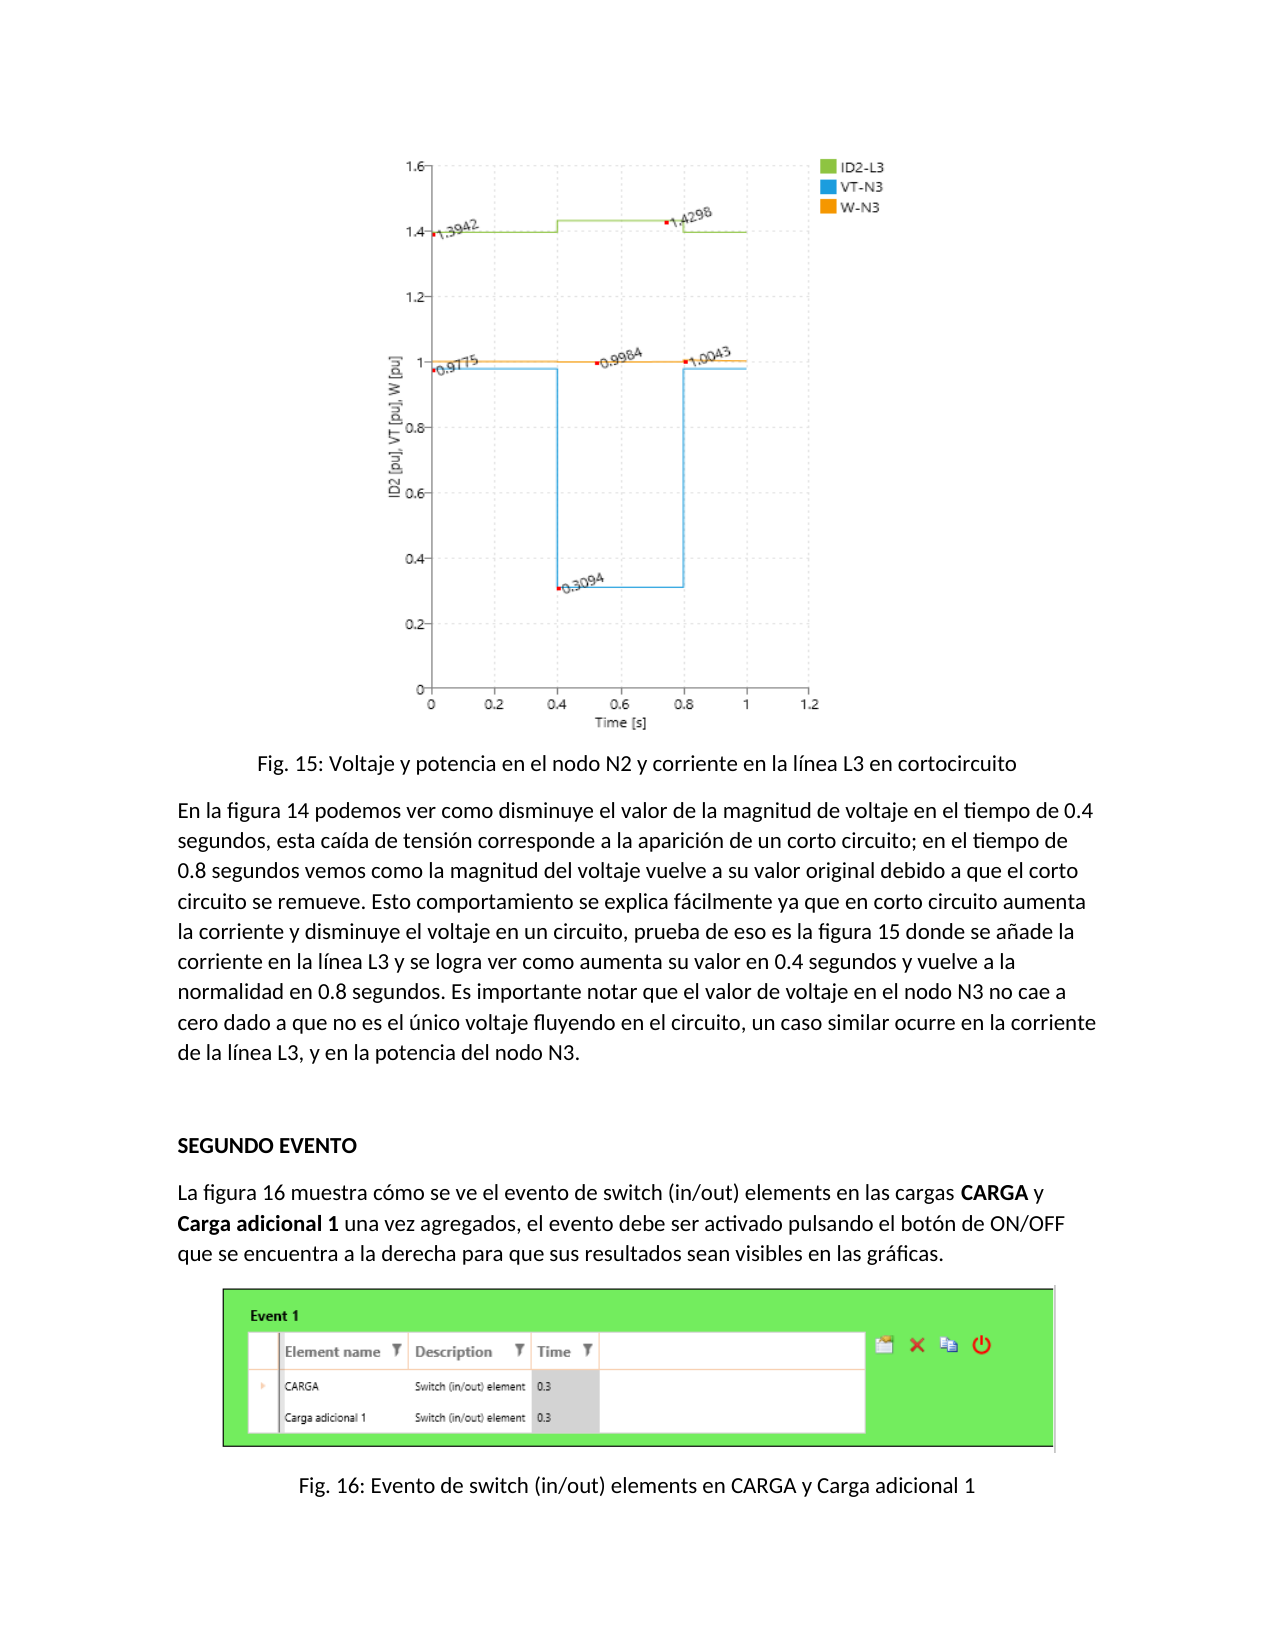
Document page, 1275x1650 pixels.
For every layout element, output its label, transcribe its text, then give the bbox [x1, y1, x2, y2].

text Fig. 16: Evento de switch (in/out) elements en CARGA y Carga adicional 1 [177, 1471, 1098, 1499]
picture [218, 1285, 1058, 1453]
text En la figura 14 podemos ver como disminuye el valor de la magnitud de voltaje en el tiempo de 0.4 segundos, esta caída de tensión corresponde a la aparición de un corto circuito; en el tiempo de 0.8 segundos vemos como la magnitud del voltaje vuelve a su valor original debido a que el corto circuito se remueve. Esto comportamiento se explica fácilmente ya que en corto circuito aumenta la corriente y disminuye el voltaje en un circuito, prueba de eso es la figura 15 donde se añade la corriente en la línea L3 y se logra ver como aumenta su valor en 0.4 segundos y vuelve a la normalidad en 0.8 segundos. Es importante notar que el valor de voltaje en el nodo N3 no cae a cero dado a que no es el único voltaje fluyendo en el circuito, un caso similar ocurre en la corriente de la línea L3, y en la potencia del nodo N3. [177, 796, 1098, 1066]
text Fig. 15: Voltaje y potencia en el nodo N2 y corriente en la línea L3 en cortocircuito [177, 749, 1098, 777]
picture [386, 147, 889, 731]
text SEGUNDO EVENTO [177, 1132, 1098, 1159]
text La figura 16 muestra cómo se ve el evento de switch (in/out) elements en las cargas CARGA y Carga adicional 1 una vez agregados, el evento debe ser activado pulsando el botón de ON/OFF que se encuentra a la derecha para que sus resultados sean visibles en las gráficas. [177, 1178, 1098, 1267]
